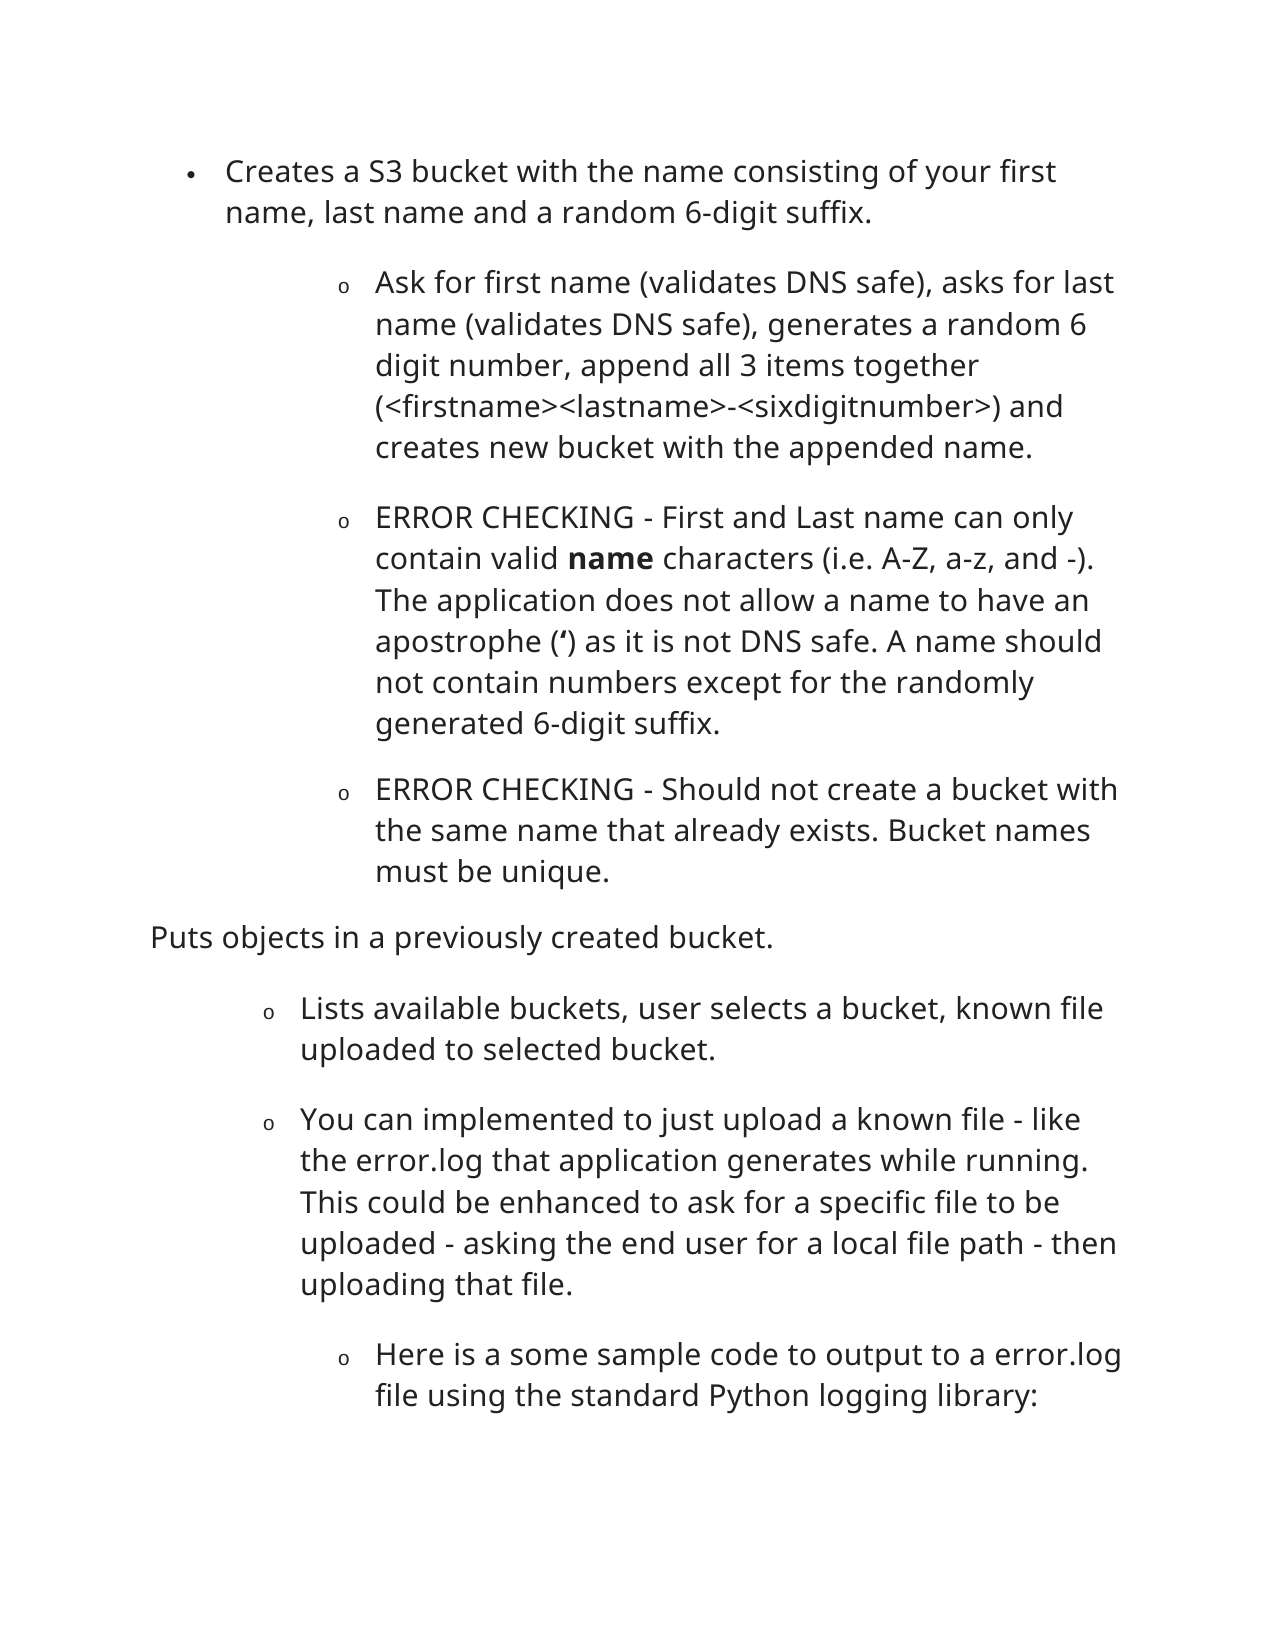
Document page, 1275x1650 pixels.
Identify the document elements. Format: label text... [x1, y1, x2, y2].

list Creates a S3 bucket with the name consisting of your first name, last name and a random 6-digit suffix. [187, 150, 1125, 232]
list You can implemented to just upload a known file - like the error.log that application generates while running. This could be enhanced to ask for a specific file to be uploaded - asking the end user for a local file path - then uploading that file. [262, 1098, 1125, 1304]
list ERROR CHECKING - First and Last name can only contain valid name characters (i.e. A-Z, a-z, and -). The application does not allow a name to have an apostrophe (‘) as it is not DNS safe. A name should not contain numbers except for the randomly generated 6-digit suffix. [337, 496, 1125, 743]
text Puts objects in a previously created bucket. [150, 917, 1125, 958]
list Lists available buckets, user selects a bucket, known file uploaded to selected bucket. [262, 987, 1125, 1069]
list ERROR CHECKING - Should not create a bucket with the same name that already exists. Bucket names must be unique. [337, 768, 1125, 892]
list Here is a some sample code to output to a error.log file using the standard Python logging library: [337, 1333, 1125, 1416]
list Ask for first name (validates DNS safe), asks for last name (validates DNS safe), generates a random 6 digit number, append all 3 items together (<firstname><lastname>-<sixdigitnumber>) and creates new bucket with the appended name. [337, 261, 1125, 467]
